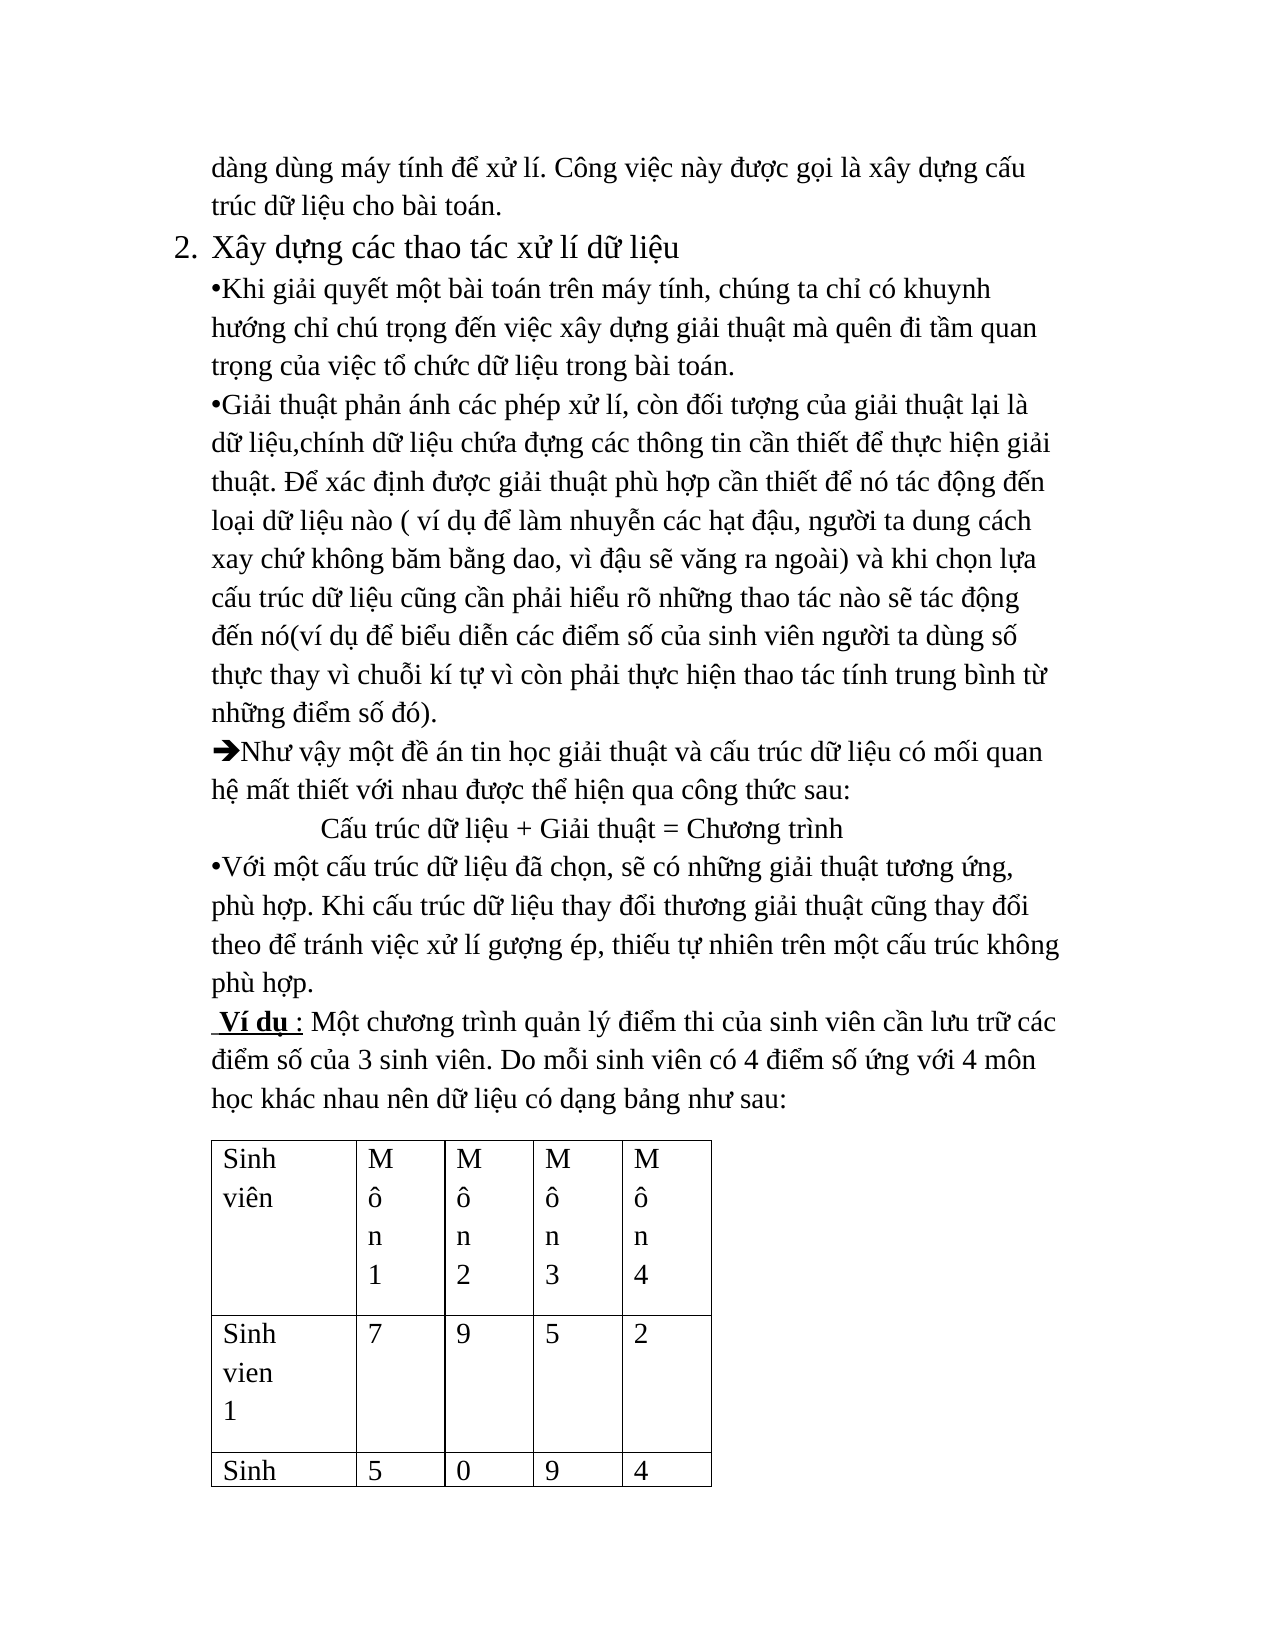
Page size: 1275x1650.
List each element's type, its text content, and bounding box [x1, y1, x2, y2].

table_header Môn1 [357, 1141, 444, 1315]
table_cell 9 [534, 1453, 622, 1486]
table_cell 5 [534, 1316, 622, 1452]
table_cell 4 [623, 1453, 711, 1486]
table_cell 5 [357, 1453, 444, 1486]
table_header Sinh viên [212, 1141, 356, 1315]
list Với một cấu trúc dữ liệu đã chọn, sẽ có những giải thuật tương ứng, phù hợp. Khi cấu trúc dữ liệu thay đổi thương giải thuật cũng thay đổi theo để tránh việc xử lí gượng ép, thiếu tự nhiên trên một cấu trúc không phù hợp. [211, 849, 1060, 999]
list Khi giải quyết một bài toán trên máy tính, chúng ta chỉ có khuynh hướng chỉ chú trọng đến việc xây dựng giải thuật mà quên đi tầm quan trọng của việc tổ chức dữ liệu trong bài toán. [211, 271, 1060, 382]
table_cell 0 [446, 1453, 533, 1486]
table_cell 9 [446, 1316, 533, 1452]
list Ví dụ : Một chương trình quản lý điểm thi của sinh viên cần lưu trữ các điểm số của 3 sinh viên. Do mỗi sinh viên có 4 điểm số ứng với 4 môn học khác nhau nên dữ liệu có dạng bảng như sau: [211, 1004, 1060, 1114]
table_cell 7 [357, 1316, 444, 1452]
table_header Môn3 [534, 1141, 622, 1315]
table_cell Sinhvien1 [212, 1316, 356, 1452]
list Như vậy một đề án tin học giải thuật và cấu trúc dữ liệu có mối quan hệ mất thiết với nhau được thể hiện qua công thức sau: [211, 734, 1060, 806]
table_cell 2 [623, 1316, 711, 1452]
table_cell Sinhvien2 [212, 1453, 356, 1486]
list Xây dựng các thao tác xử lí dữ liệu [173, 227, 1060, 265]
list Giải thuật phản ánh các phép xử lí, còn đối tượng của giải thuật lại là dữ liệu,chính dữ liệu chứa đựng các thông tin cần thiết để thực hiện giải thuật. Để xác định được giải thuật phù hợp cần thiết để nó tác động đến loại dữ liệu nào ( ví dụ để làm nhuyễn các hạt đậu, người ta dung cách xay chứ không băm bằng dao, vì đậu sẽ văng ra ngoài) và khi chọn lựa cấu trúc dữ liệu cũng cần phải hiểu rõ những thao tác nào sẽ tác động đến nó(ví dụ để biểu diễn các điểm số của sinh viên người ta dùng số thực thay vì chuỗi kí tự vì còn phải thực hiện thao tác tính trung bình từ những điểm số đó). [211, 387, 1060, 729]
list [211, 150, 1060, 222]
list Cấu trúc dữ liệu + Giải thuật = Chương trình [211, 811, 1060, 844]
table_header Môn4 [623, 1141, 711, 1315]
table_header Môn2 [446, 1141, 533, 1315]
